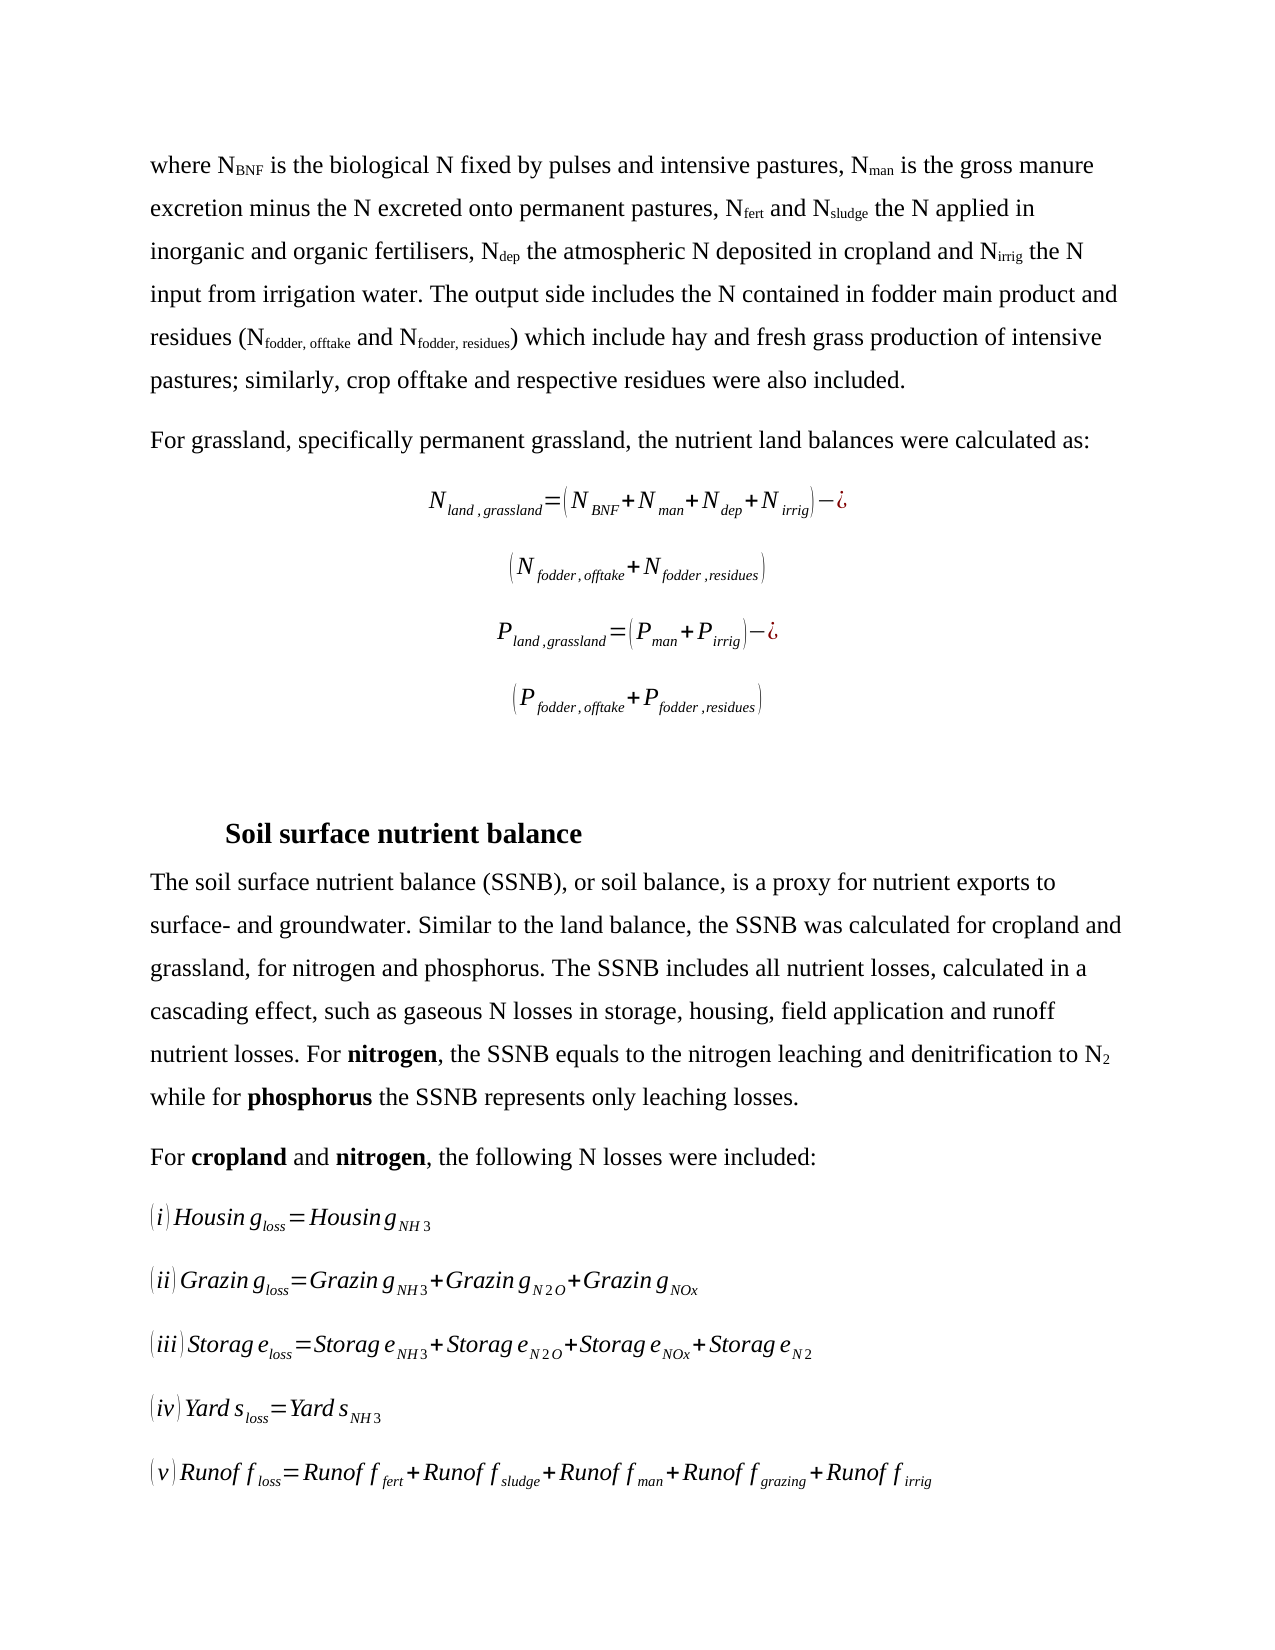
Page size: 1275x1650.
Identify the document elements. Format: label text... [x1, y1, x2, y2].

subtitle Soil surface nutrient balance [150, 816, 1125, 850]
text For grassland, specifically permanent grassland, the nutrient land balances were calculated as: [150, 425, 1125, 454]
text The soil surface nutrient balance (SSNB), or soil balance, is a proxy for nutrient exports to surface- and groundwater. Similar to the land balance, the SSNB was calculated for cropland and grassland, for nitrogen and phosphorus. The SSNB includes all nutrient losses, calculated in a cascading effect, such as gaseous N losses in storage, housing, field application and runoff nutrient losses. For nitrogen, the SSNB equals to the nitrogen leaching and denitrification to N2 while for phosphorus the SSNB represents only leaching losses. [150, 867, 1125, 1111]
text For cropland and nitrogen, the following N losses were included: [150, 1142, 1125, 1171]
text where NBNF is the biological N fixed by pulses and intensive pastures, Nman is the gross manure excretion minus the N excreted onto permanent pastures, Nfert and Nsludge the N applied in inorganic and organic fertilisers, Ndep the atmospheric N deposited in cropland and Nirrig the N input from irrigation water. The output side includes the N contained in fodder main product and residues (Nfodder, offtake and Nfodder, residues) which include hay and fresh grass production of intensive pastures; similarly, crop offtake and respective residues were also included. [150, 150, 1125, 394]
